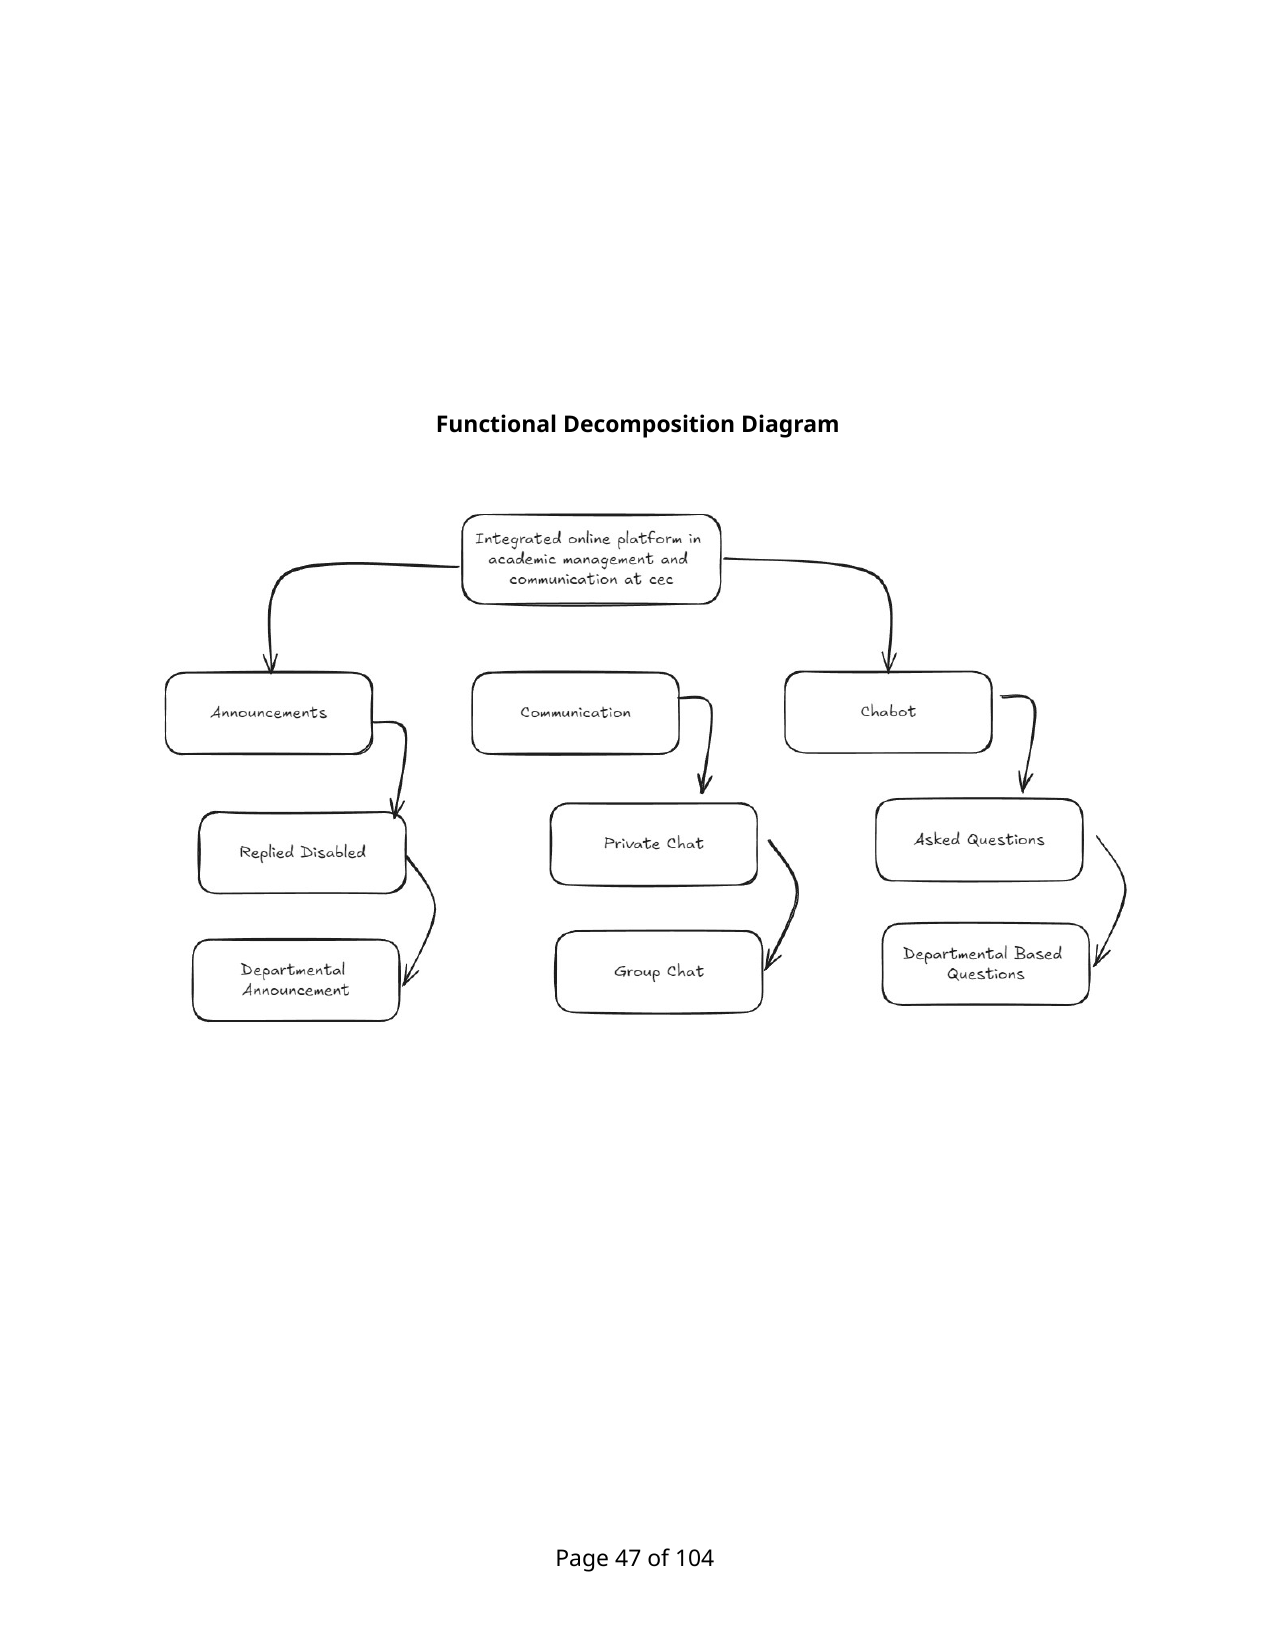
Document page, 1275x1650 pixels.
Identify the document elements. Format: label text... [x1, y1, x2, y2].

text Functional Decomposition Diagram [436, 408, 1133, 439]
picture [157, 506, 1133, 1028]
